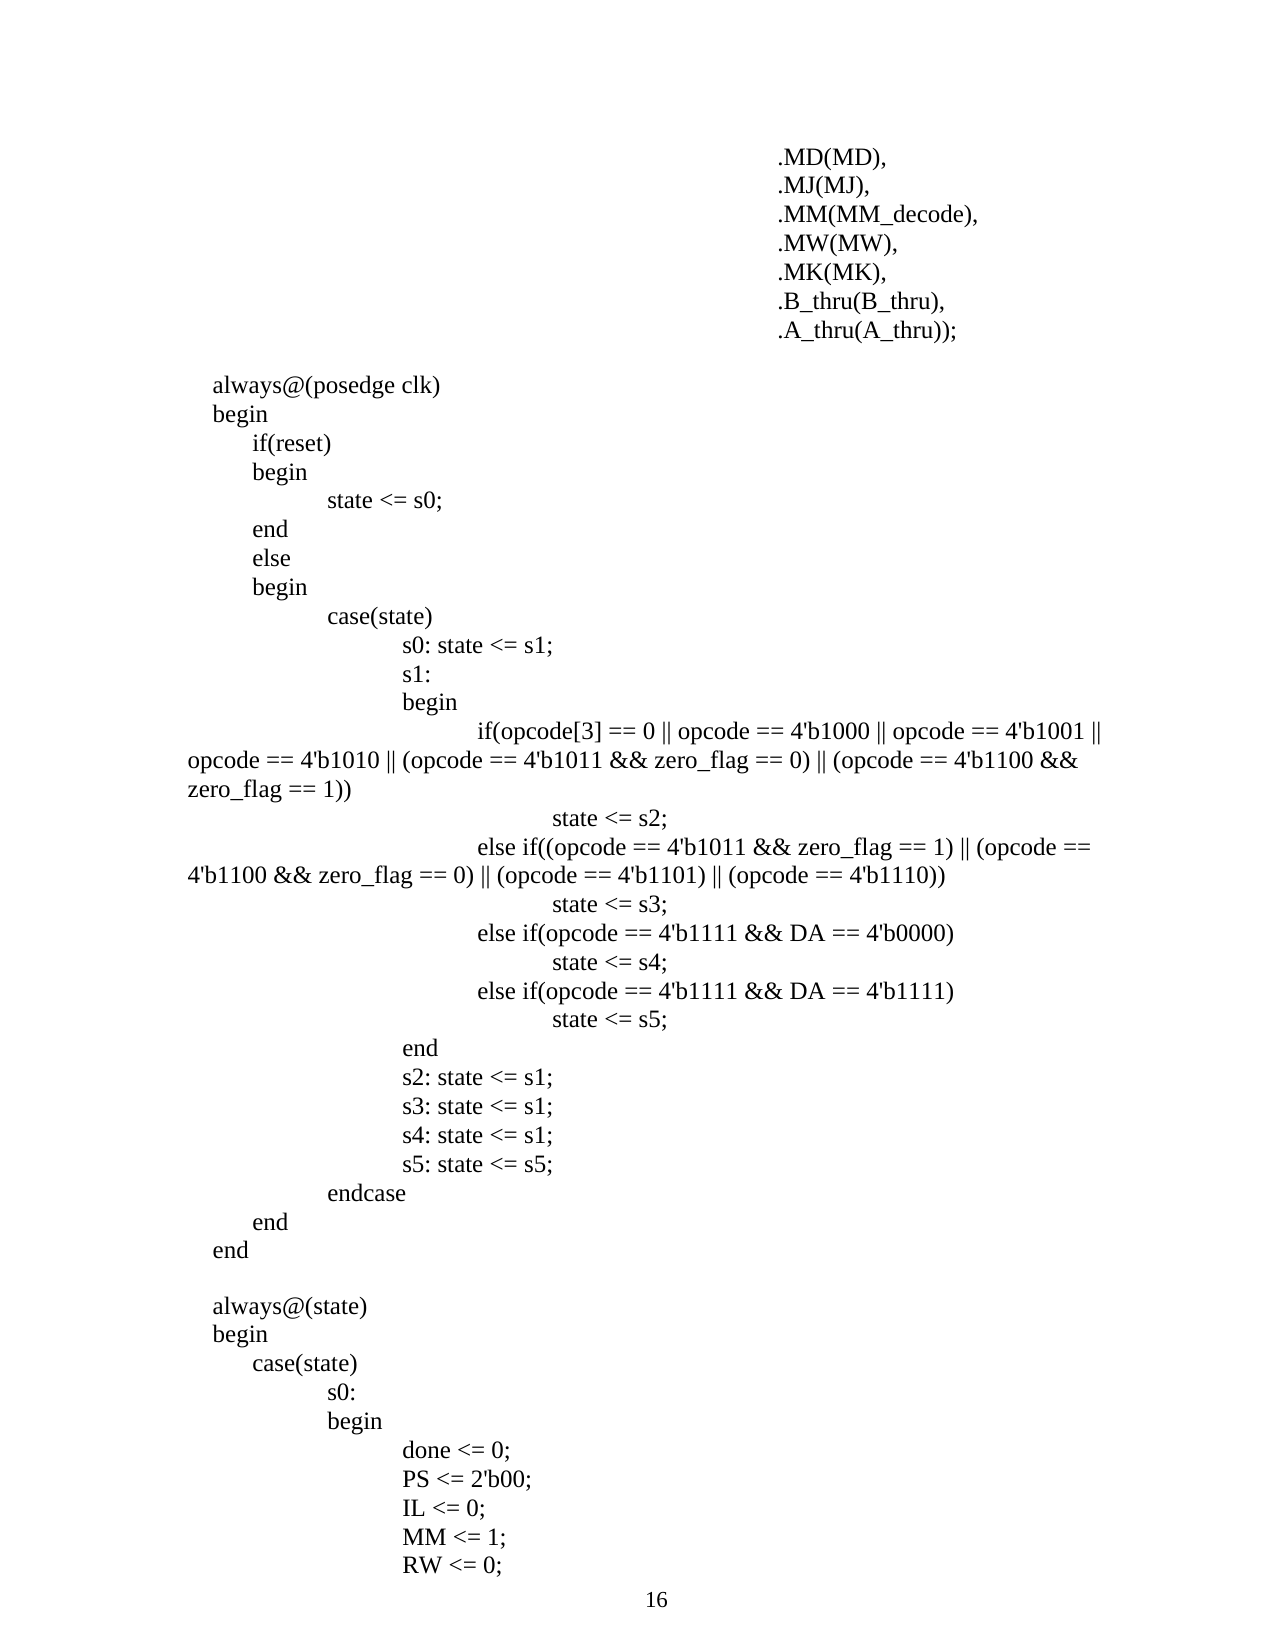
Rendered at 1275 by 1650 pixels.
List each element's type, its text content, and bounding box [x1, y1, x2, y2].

text .A_thru(A_thru)); [187, 315, 1142, 343]
text s0: [187, 1377, 1142, 1406]
text begin [187, 687, 1142, 716]
text s0: state <= s1; [187, 630, 1142, 658]
text IL <= 0; [187, 1493, 1142, 1521]
text state <= s5; [187, 1004, 1142, 1033]
text .MD(MD), [187, 142, 1142, 170]
text state <= s2; [187, 803, 1142, 831]
text begin [187, 457, 1142, 485]
text case(state) [187, 1348, 1142, 1377]
text end [187, 1235, 1142, 1264]
text case(state) [187, 601, 1142, 630]
text .MK(MK), [187, 257, 1142, 286]
text done <= 0; [187, 1435, 1142, 1464]
text s1: [187, 659, 1142, 687]
text s4: state <= s1; [187, 1120, 1142, 1149]
text s2: state <= s1; [187, 1062, 1142, 1091]
text state <= s4; [187, 947, 1142, 976]
text begin [187, 1319, 1142, 1348]
text .MM(MM_decode), [187, 199, 1142, 228]
text always@(posedge clk) [187, 370, 1142, 399]
text end [187, 1207, 1142, 1235]
text if(reset) [187, 428, 1142, 457]
text s3: state <= s1; [187, 1091, 1142, 1120]
text end [187, 1033, 1142, 1062]
text .MJ(MJ), [187, 171, 1142, 199]
text else if(opcode == 4'b1111 && DA == 4'b1111) [187, 976, 1142, 1004]
text else if((opcode == 4'b1011 && zero_flag == 1) || (opcode == 4'b1100 && zero_flag == 0) || (opcode == 4'b1101) || (opcode == 4'b1110)) [187, 832, 1142, 889]
text state <= s0; [187, 486, 1142, 514]
text end [187, 514, 1142, 543]
text MM <= 1; [187, 1522, 1142, 1550]
text begin [187, 572, 1142, 601]
text begin [187, 399, 1142, 428]
text state <= s3; [187, 889, 1142, 918]
text endcase [187, 1178, 1142, 1206]
text RW <= 0; [187, 1550, 1142, 1579]
text PS <= 2'b00; [187, 1464, 1142, 1493]
text if(opcode[3] == 0 || opcode == 4'b1000 || opcode == 4'b1001 || opcode == 4'b1010 || (opcode == 4'b1011 && zero_flag == 0) || (opcode == 4'b1100 && zero_flag == 1)) [187, 716, 1142, 803]
text .B_thru(B_thru), [187, 286, 1142, 315]
text else if(opcode == 4'b1111 && DA == 4'b0000) [187, 918, 1142, 947]
text always@(state) [187, 1291, 1142, 1319]
text begin [187, 1406, 1142, 1435]
text s5: state <= s5; [187, 1149, 1142, 1178]
text .MW(MW), [187, 228, 1142, 257]
text else [187, 543, 1142, 572]
